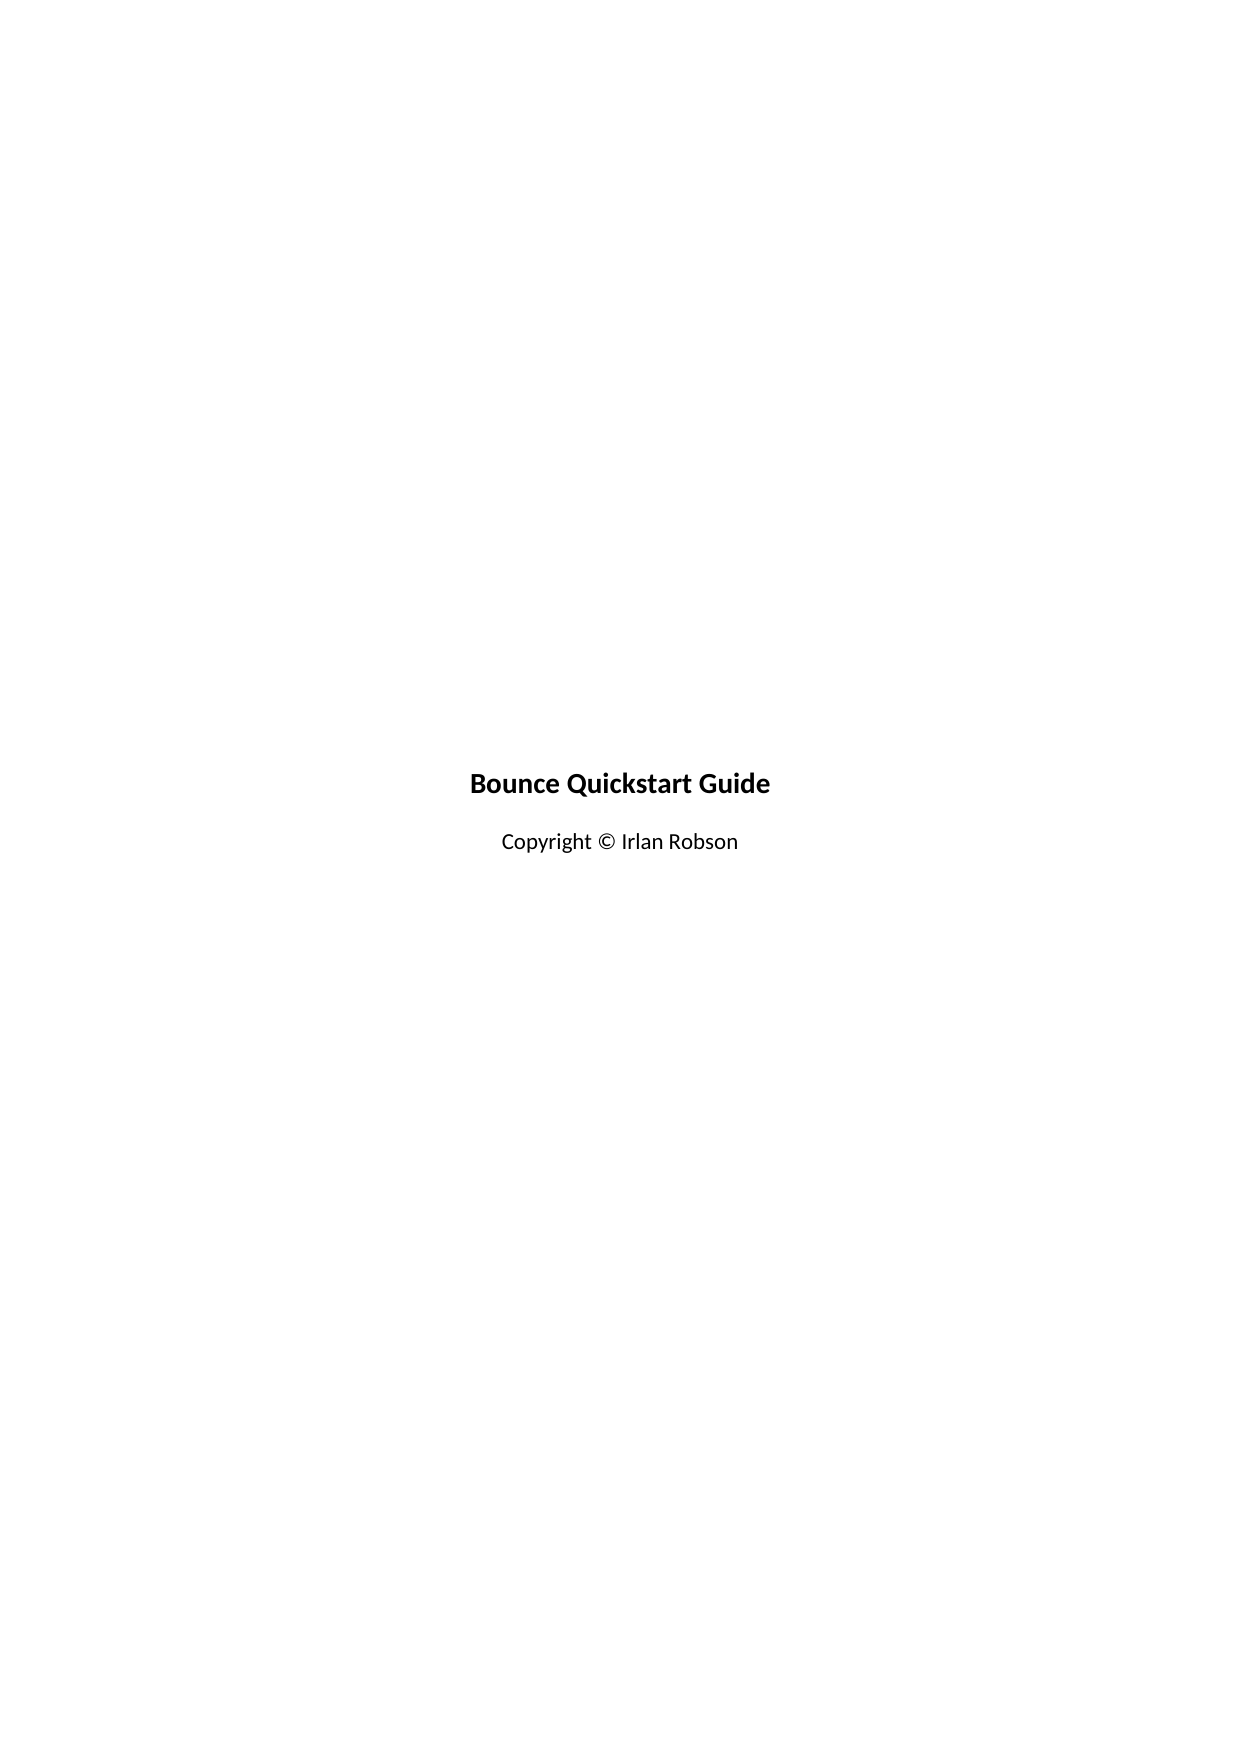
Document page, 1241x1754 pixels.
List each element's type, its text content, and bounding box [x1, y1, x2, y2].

text Bounce Quickstart Guide [177, 765, 1063, 801]
text Copyright © Irlan Robson [177, 827, 1063, 855]
